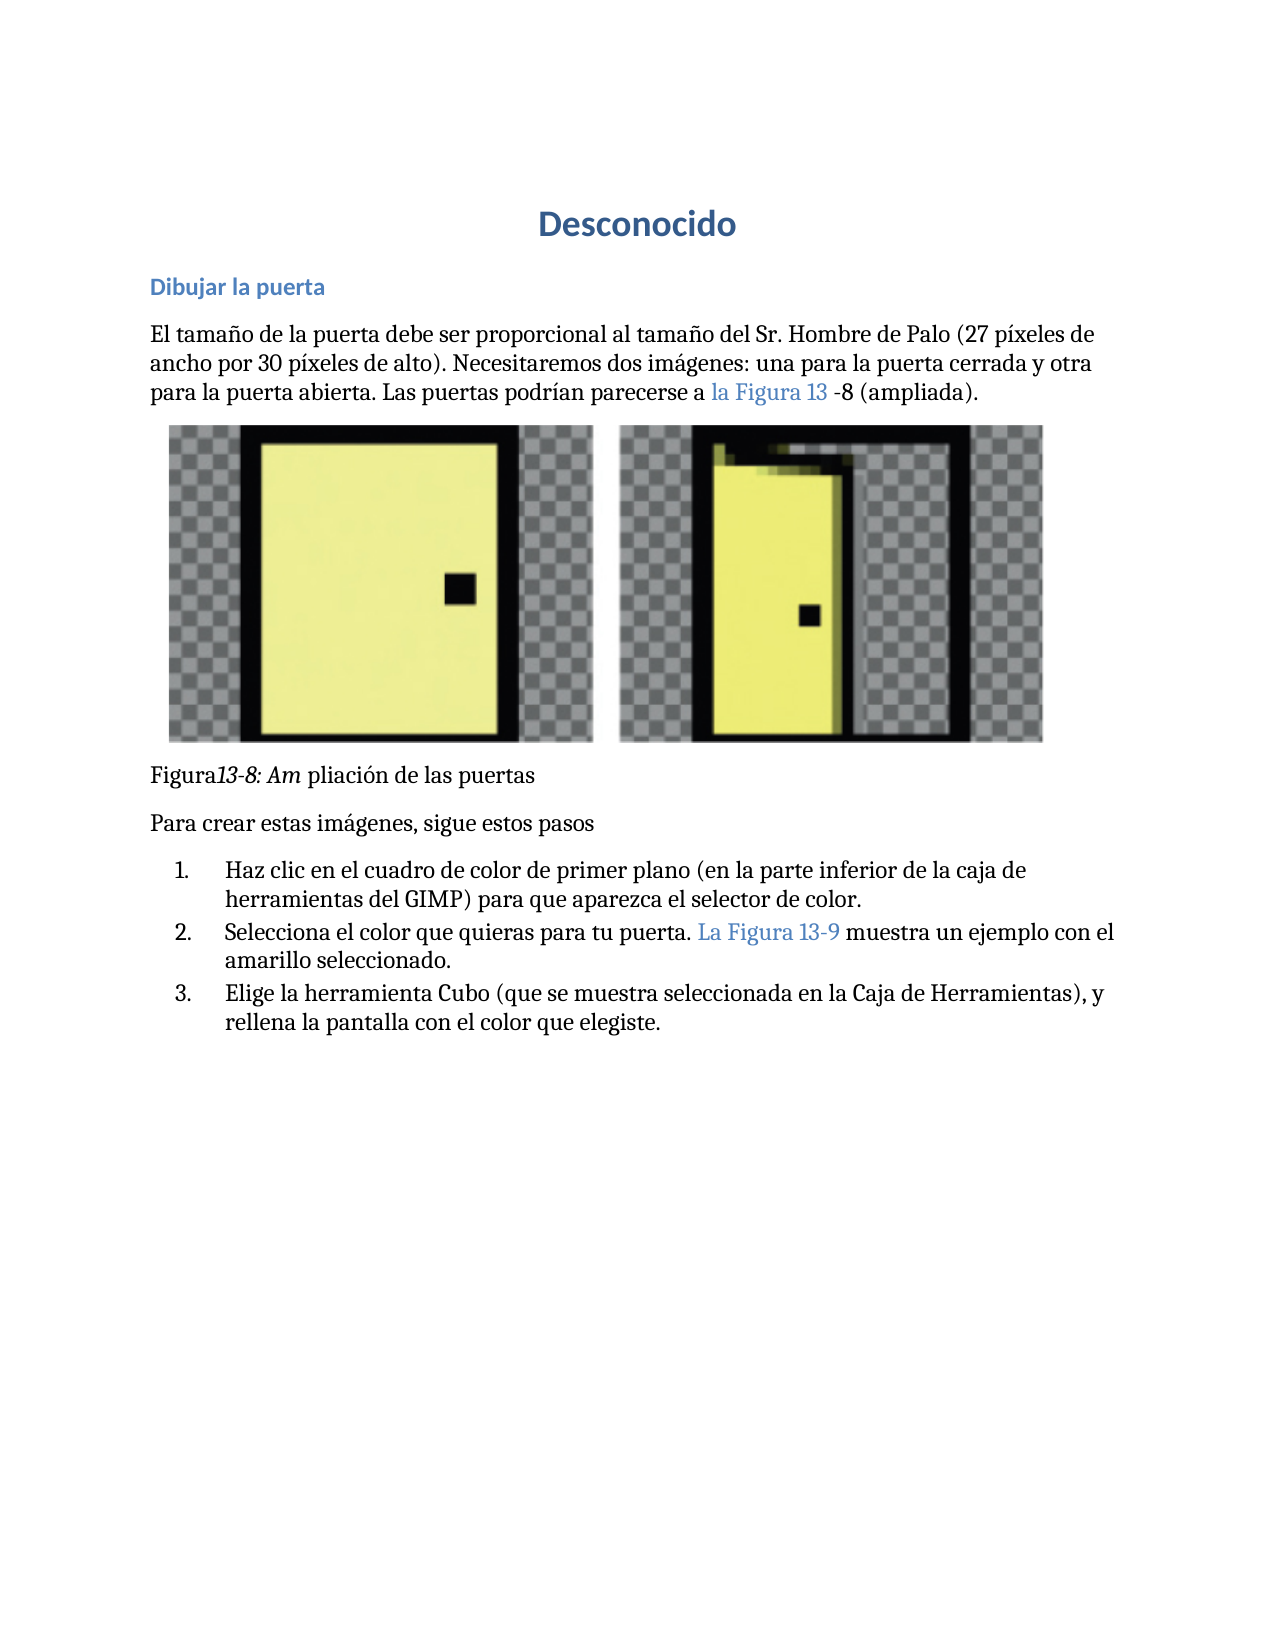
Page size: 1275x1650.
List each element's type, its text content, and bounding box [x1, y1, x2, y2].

list Haz clic en el cuadro de color de primer plano (en la parte inferior de la caja de herramientas del GIMP) para que aparezca el selector de color. [175, 856, 1125, 914]
text Para crear estas imágenes, sigue estos pasos [150, 809, 1125, 837]
picture [168, 425, 1044, 743]
text El tamaño de la puerta debe ser proporcional al tamaño del Sr. Hombre de Palo (27 píxeles de ancho por 30 píxeles de alto). Necesitaremos dos imágenes: una para la puerta cerrada y otra para la puerta abierta. Las puertas podrían parecerse a la Figura 13 -8 (ampliada). [150, 320, 1125, 406]
list Selecciona el color que quieras para tu puerta. La Figura 13-9 muestra un ejemplo con el amarillo seleccionado. [175, 917, 1125, 975]
title Desconocido [150, 200, 1125, 246]
list Elige la herramienta Cubo (que se muestra seleccionada en la Caja de Herramientas), y rellena la pantalla con el color que elegiste. [175, 979, 1125, 1036]
text Figura13-8: Am pliación de las puertas [150, 761, 1125, 790]
subtitle Dibujar la puerta [150, 271, 1125, 301]
